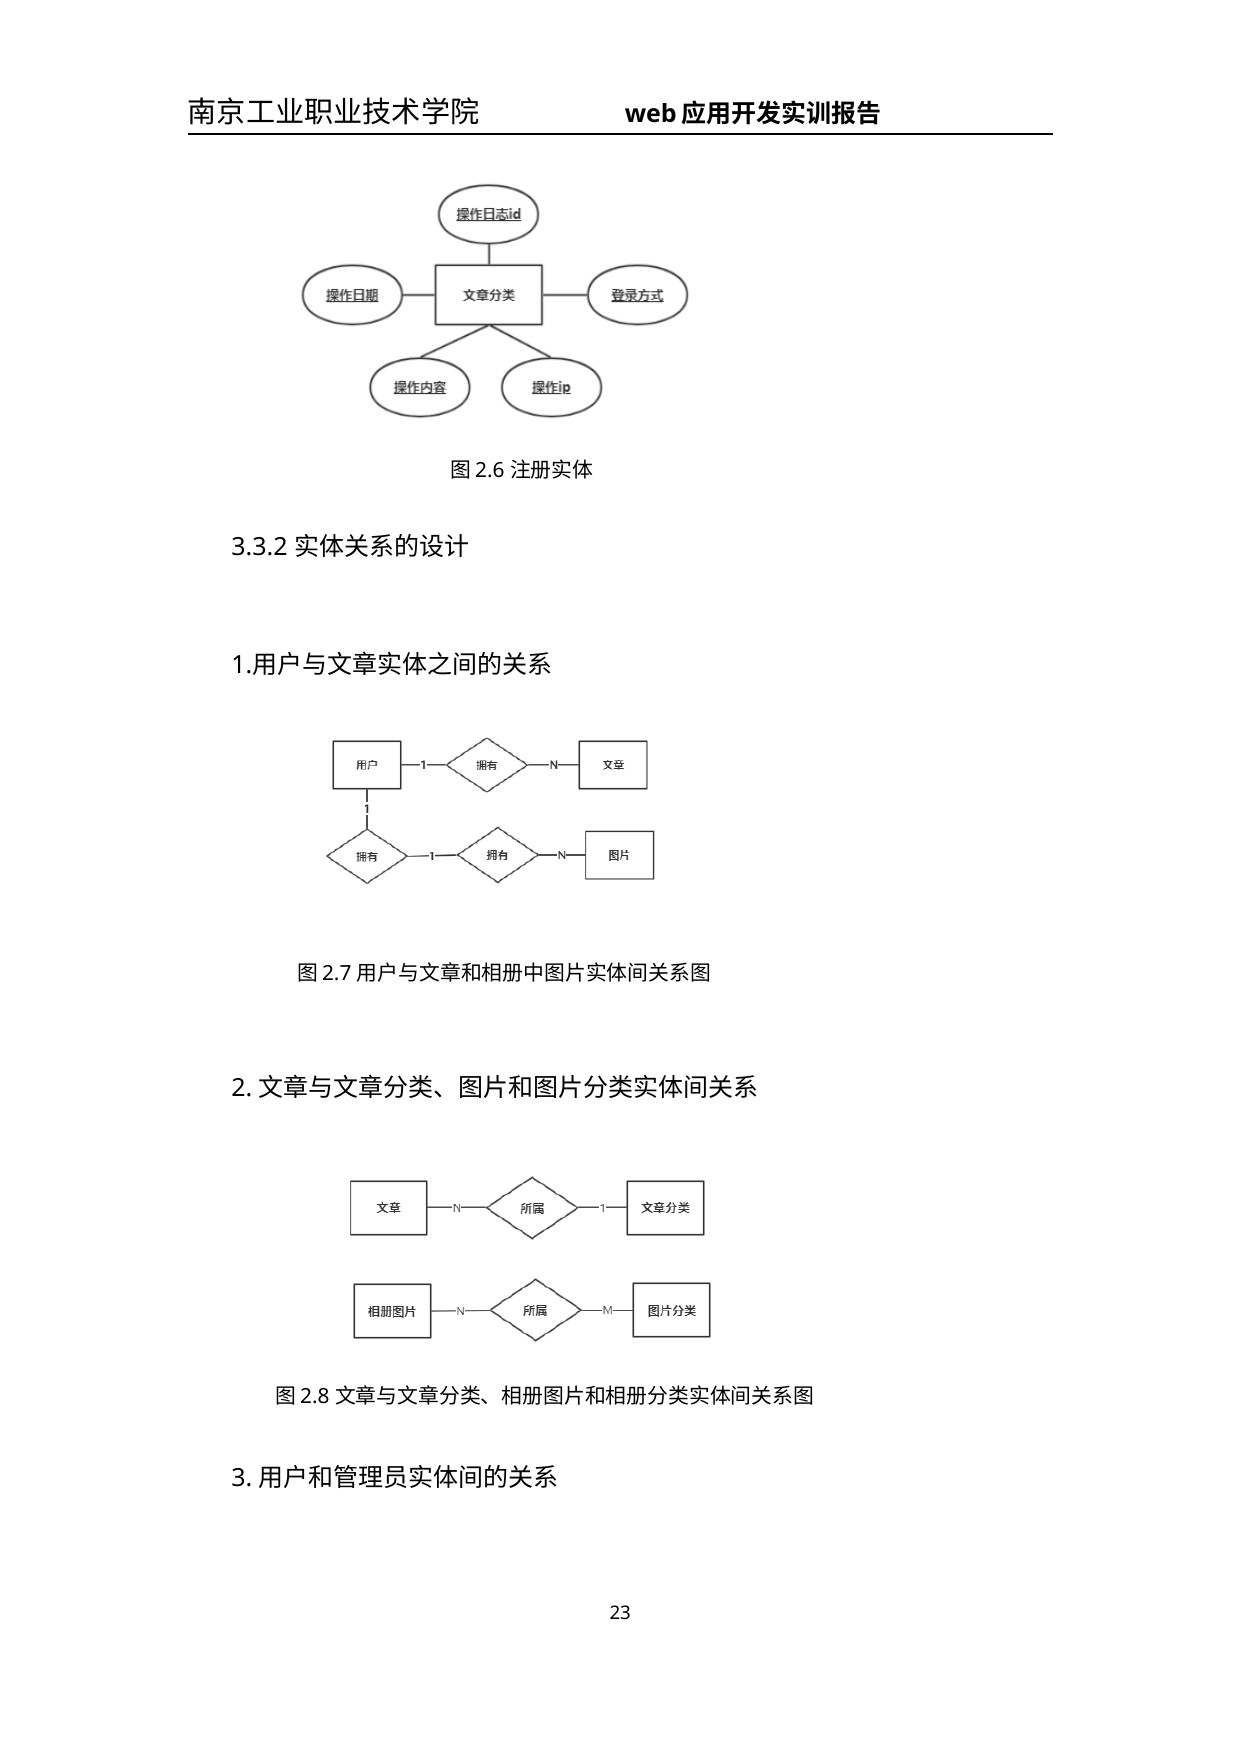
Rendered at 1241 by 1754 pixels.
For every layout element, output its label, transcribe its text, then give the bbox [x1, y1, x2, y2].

text 1.用户与文章实体之间的关系 [187, 630, 1053, 695]
text 图2.6 注册实体 [406, 452, 1053, 485]
picture [296, 695, 776, 927]
subtitle 3.3.2 实体关系的设计 [187, 512, 1053, 577]
text 3. 用户和管理员实体间的关系 [187, 1443, 1053, 1508]
text 图2.7 用户与文章和相册中图片实体间关系图 [253, 955, 1053, 988]
picture [318, 1161, 749, 1368]
text 2. 文章与文章分类、图片和图片分类实体间关系 [187, 1053, 1053, 1118]
text 图2.8 文章与文章分类、相册图片和相册分类实体间关系图 [275, 1378, 1053, 1410]
picture [271, 173, 739, 439]
